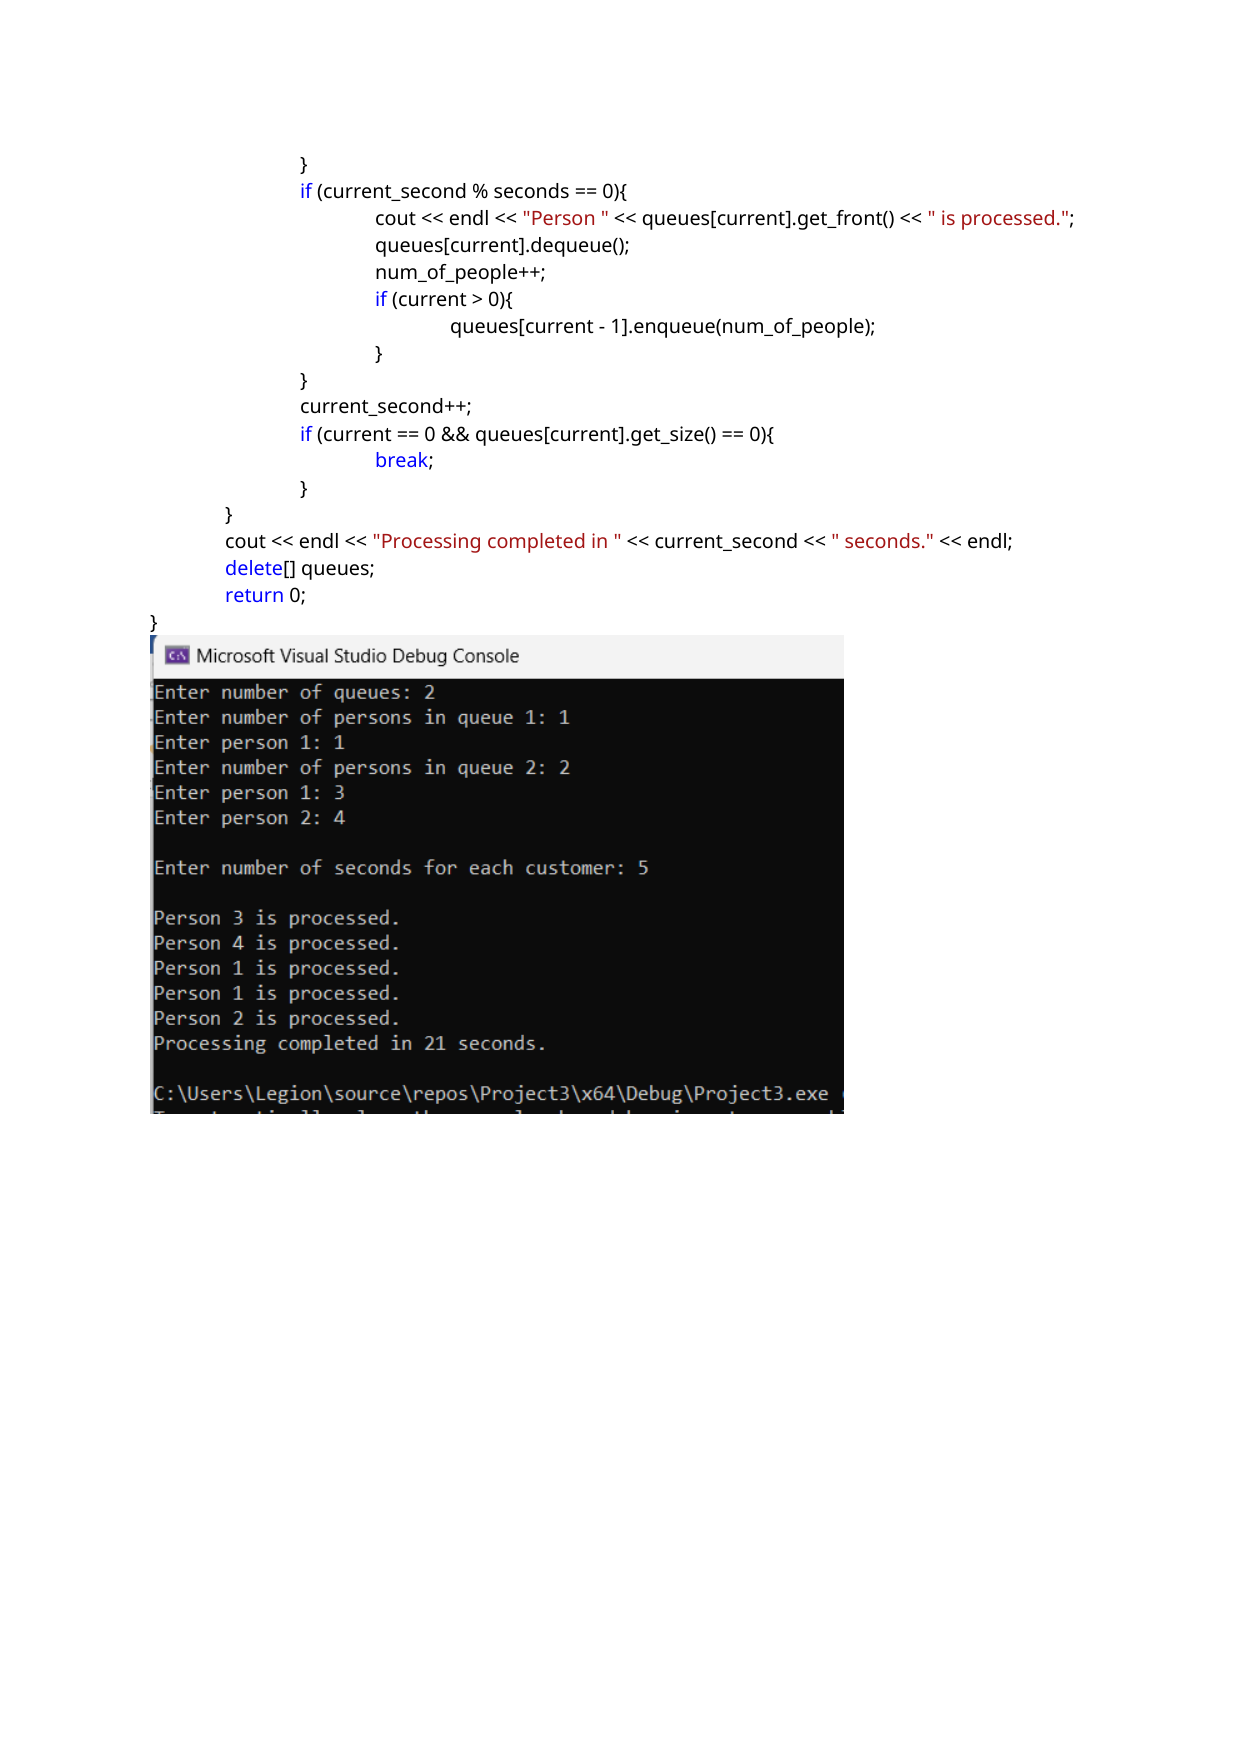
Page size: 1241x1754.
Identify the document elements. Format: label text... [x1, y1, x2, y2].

text if (current_second % seconds == 0){ [150, 177, 1090, 204]
text } [150, 366, 1090, 393]
text queues[current - 1].enqueue(num_of_people); [150, 312, 1090, 339]
text delete[] queues; [150, 555, 1090, 582]
text if (current == 0 && queues[current].get_size() == 0){ [150, 420, 1090, 447]
text break; [150, 447, 1090, 474]
text queues[current].dequeue(); [150, 231, 1090, 258]
text } [150, 339, 1090, 366]
text } [150, 474, 1090, 501]
text } [150, 609, 1090, 636]
text cout << endl << "Processing completed in " << current_second << " seconds." << endl; [150, 528, 1090, 555]
picture [150, 635, 844, 1114]
text num_of_people++; [150, 258, 1090, 285]
text if (current > 0){ [150, 285, 1090, 312]
text current_second++; [150, 393, 1090, 420]
text return 0; [150, 582, 1090, 609]
text } [150, 501, 1090, 528]
text cout << endl << "Person " << queues[current].get_front() << " is processed."; [150, 204, 1090, 231]
text } [150, 150, 1090, 177]
